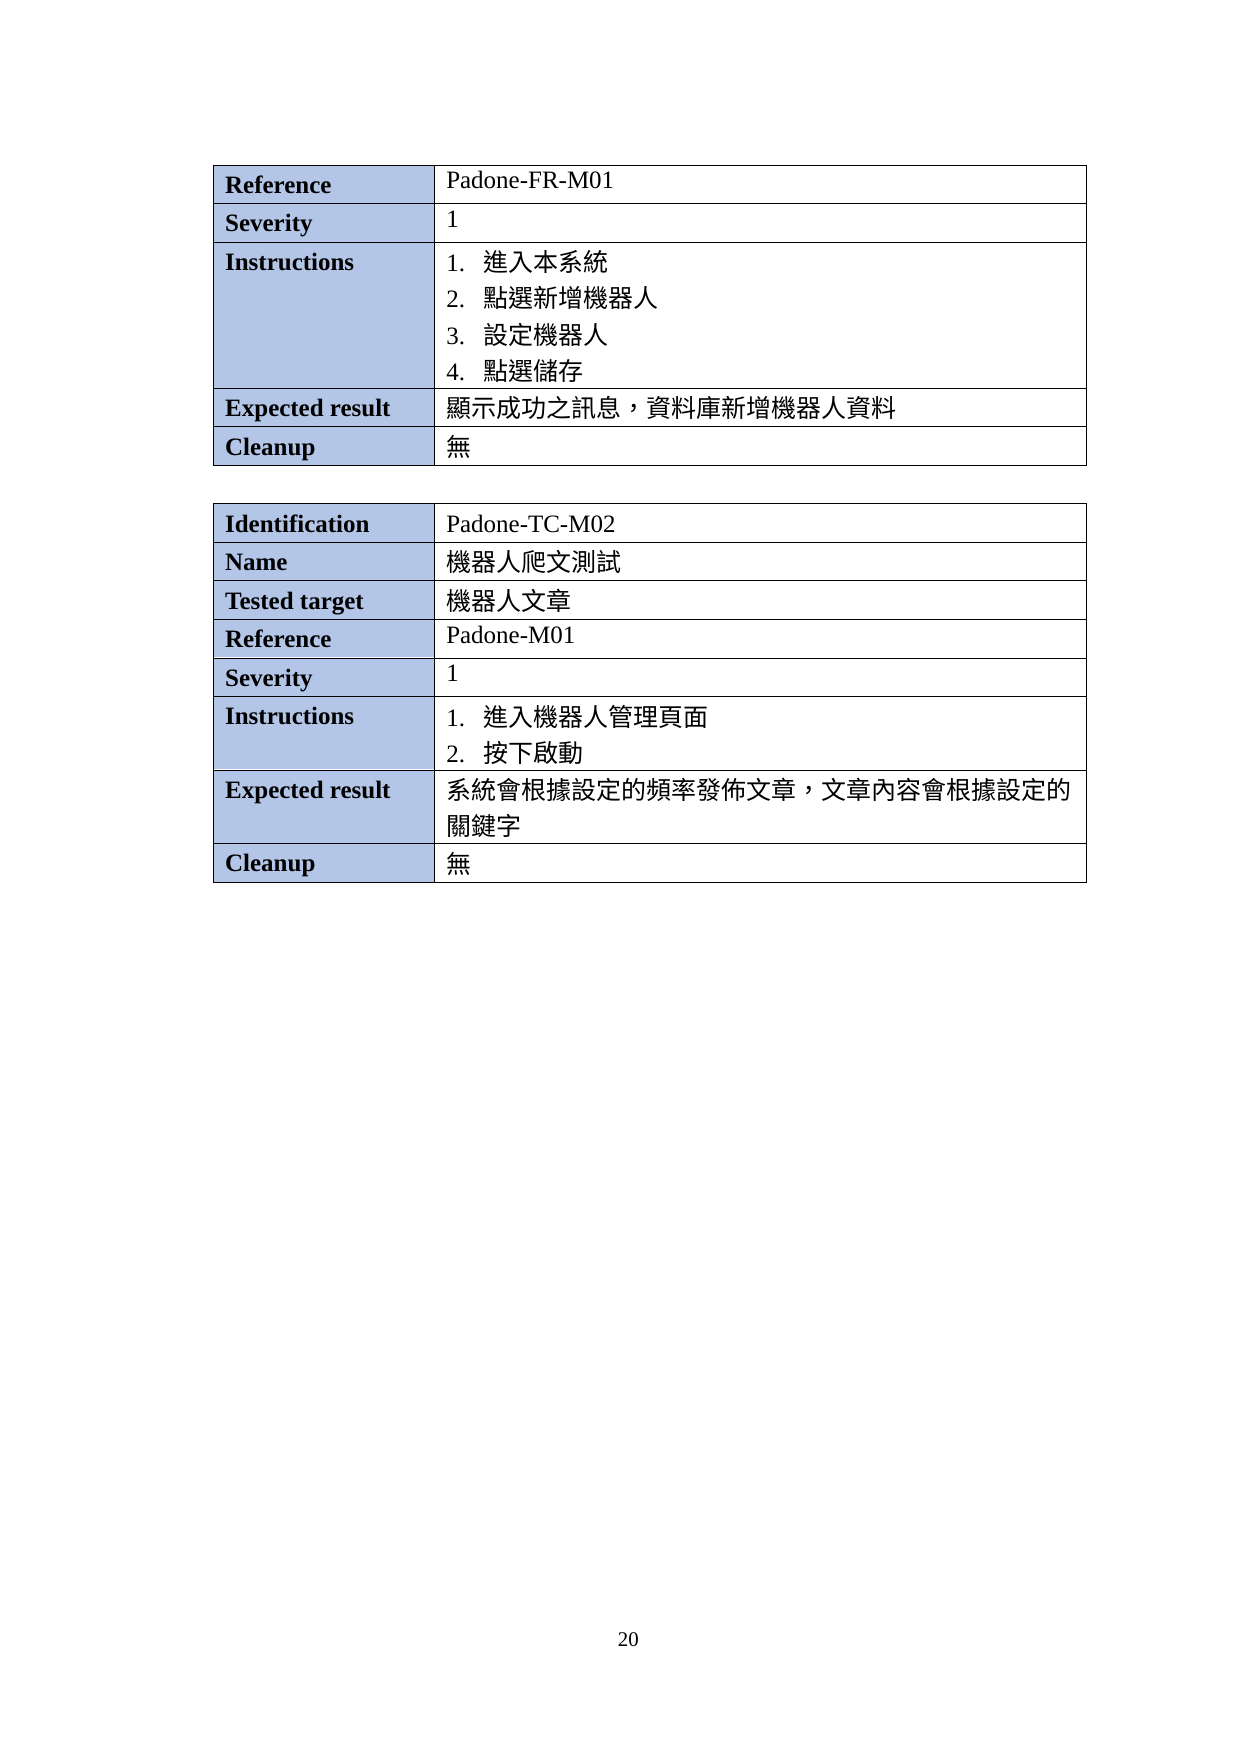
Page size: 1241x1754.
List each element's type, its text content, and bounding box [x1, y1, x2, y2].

table_cell Expected result [214, 771, 434, 843]
table_cell 1 [435, 204, 1086, 242]
table_cell Cleanup [214, 844, 434, 882]
table_cell Reference [214, 620, 434, 657]
table_cell 機器人文章 [435, 581, 1086, 619]
table_cell Padone-M01 [435, 620, 1086, 657]
table_cell 進入機器人管理頁面 按下啟動 [435, 697, 1086, 769]
table_cell Severity [214, 659, 434, 696]
table_cell Tested target [214, 581, 434, 619]
table_cell 無 [435, 844, 1086, 882]
table_cell Instructions [214, 243, 434, 388]
table_cell 系統會根據設定的頻率發佈文章，文章內容會根據設定的關鍵字 [435, 771, 1086, 843]
table_cell Expected result [214, 389, 434, 426]
table_cell Cleanup [214, 427, 434, 465]
table_header Identification [214, 504, 434, 542]
table_header Padone-TC-M02 [435, 504, 1086, 542]
table_cell Severity [214, 204, 434, 242]
table_cell 無 [435, 427, 1086, 465]
table_cell 1 [435, 659, 1086, 696]
table_cell Name [214, 543, 434, 580]
table_cell Reference [214, 166, 434, 203]
table_cell 機器人爬文測試 [435, 543, 1086, 580]
table_cell Instructions [214, 697, 434, 769]
table_cell Padone-FR-M01 [435, 166, 1086, 203]
table_cell 進入本系統 點選新增機器人 設定機器人 點選儲存 [435, 243, 1086, 388]
table_cell 顯示成功之訊息，資料庫新增機器人資料 [435, 389, 1086, 426]
